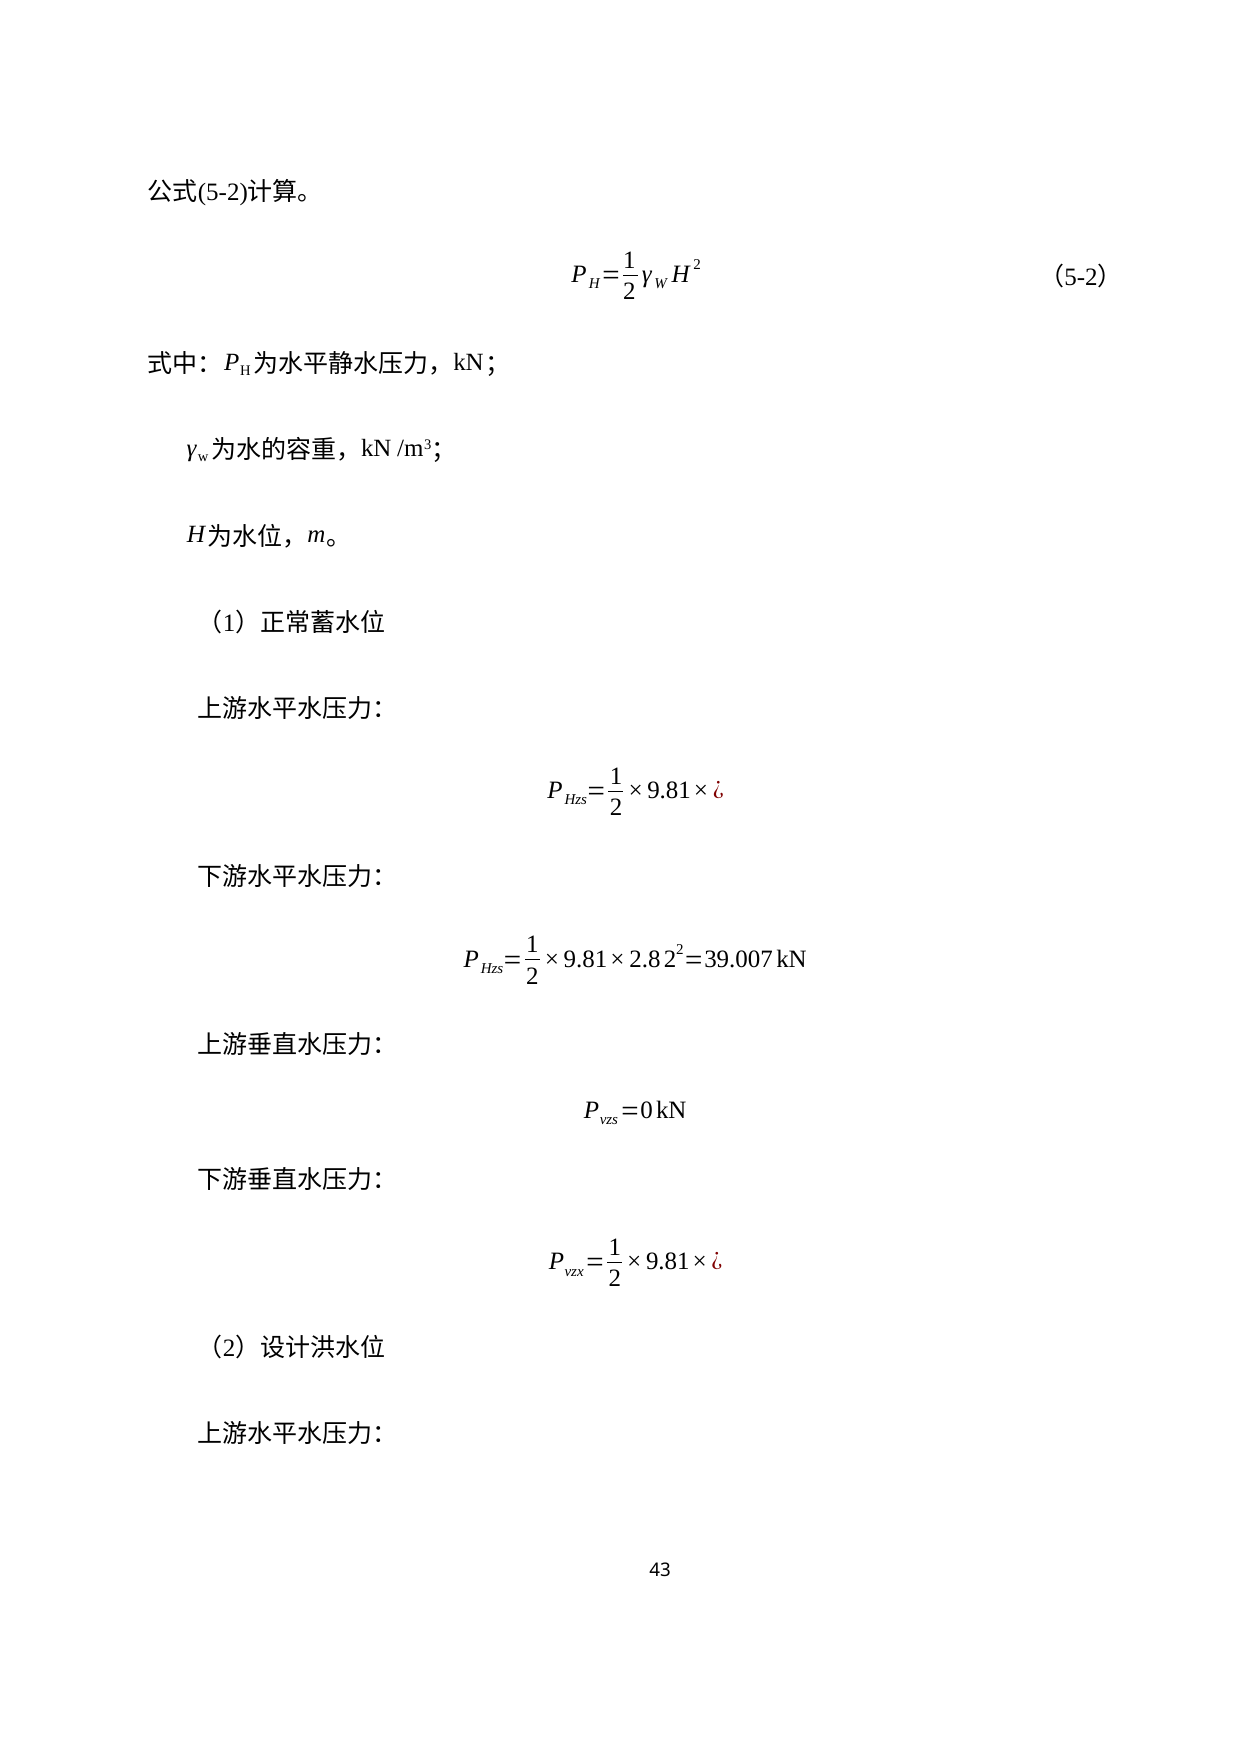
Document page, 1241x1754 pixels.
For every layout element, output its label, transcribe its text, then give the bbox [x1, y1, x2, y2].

text w为水的容重，3； [148, 414, 1122, 482]
text （2）设计洪水位 [148, 1312, 1122, 1379]
text 下游水平水压力： [198, 841, 1122, 908]
text （1）正常蓄水位 [148, 586, 1122, 654]
text 为水位，。 [148, 500, 1122, 568]
text （5-2） [148, 242, 1122, 310]
text 上游水平水压力： [198, 1398, 1122, 1466]
text 下游垂直水压力： [148, 1143, 1122, 1211]
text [148, 156, 1122, 224]
text 上游垂直水压力： [148, 1009, 1122, 1077]
text 上游水平水压力： [198, 672, 1122, 740]
text 式中：H为水平静水压力，； [148, 328, 1122, 396]
